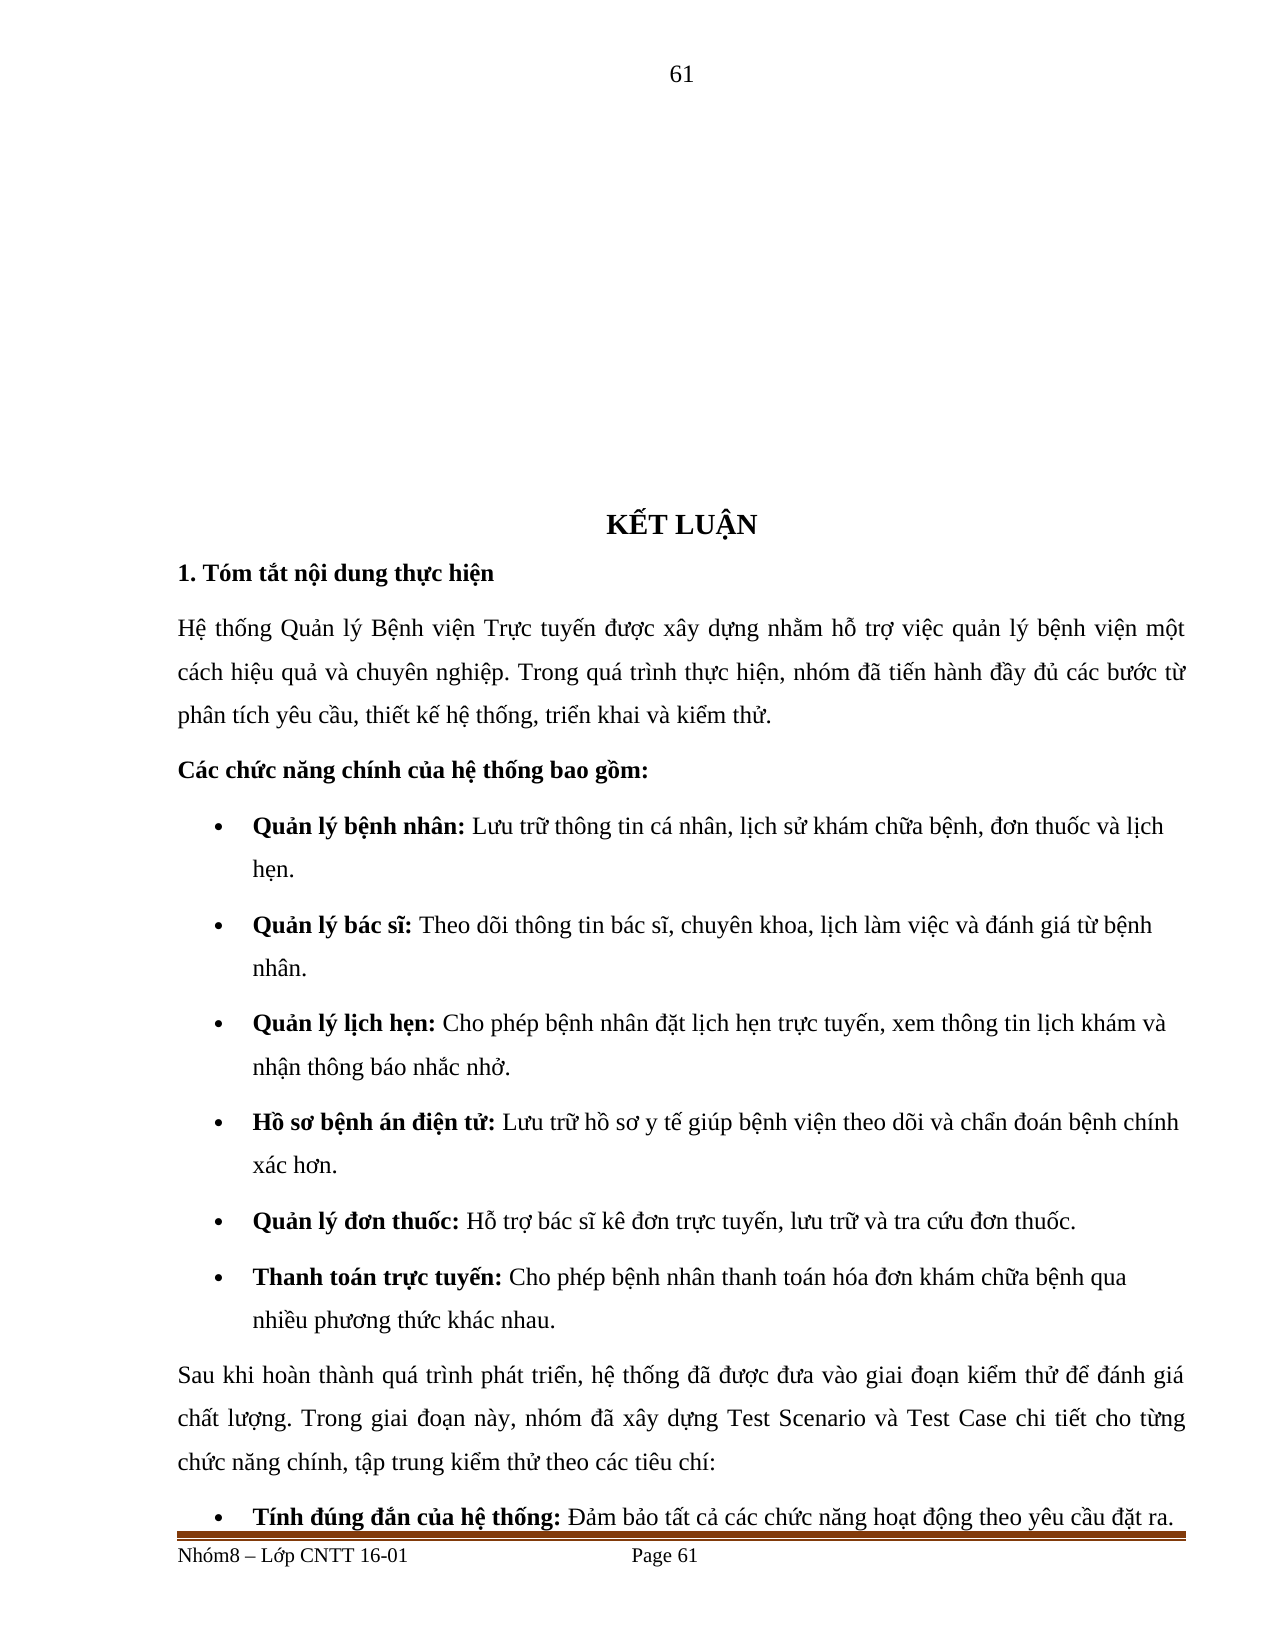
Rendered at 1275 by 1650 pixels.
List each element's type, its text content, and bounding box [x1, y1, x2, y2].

text Hệ thống Quản lý Bệnh viện Trực tuyến được xây dựng nhằm hỗ trợ việc quản lý bệnh viện một cách hiệu quả và chuyên nghiệp. Trong quá trình thực hiện, nhóm đã tiến hành đầy đủ các bước từ phân tích yêu cầu, thiết kế hệ thống, triển khai và kiểm thử. [177, 613, 1186, 728]
text 1. Tóm tắt nội dung thực hiện [177, 558, 1186, 587]
list Quản lý bệnh nhân: Lưu trữ thông tin cá nhân, lịch sử khám chữa bệnh, đơn thuốc và lịch hẹn. [215, 811, 1186, 883]
list Tính đúng đắn của hệ thống: Đảm bảo tất cả các chức năng hoạt động theo yêu cầu đặt ra. [215, 1502, 1186, 1531]
text Các chức năng chính của hệ thống bao gồm: [177, 755, 1186, 784]
subtitle KẾT LUẬN [177, 507, 1186, 541]
list Quản lý bác sĩ: Theo dõi thông tin bác sĩ, chuyên khoa, lịch làm việc và đánh giá từ bệnh nhân. [215, 910, 1186, 982]
list Quản lý đơn thuốc: Hỗ trợ bác sĩ kê đơn trực tuyến, lưu trữ và tra cứu đơn thuốc. [215, 1206, 1186, 1235]
text Sau khi hoàn thành quá trình phát triển, hệ thống đã được đưa vào giai đoạn kiểm thử để đánh giá chất lượng. Trong giai đoạn này, nhóm đã xây dựng Test Scenario và Test Case chi tiết cho từng chức năng chính, tập trung kiểm thử theo các tiêu chí: [177, 1360, 1186, 1475]
list Quản lý lịch hẹn: Cho phép bệnh nhân đặt lịch hẹn trực tuyến, xem thông tin lịch khám và nhận thông báo nhắc nhở. [215, 1008, 1186, 1080]
list Hồ sơ bệnh án điện tử: Lưu trữ hồ sơ y tế giúp bệnh viện theo dõi và chẩn đoán bệnh chính xác hơn. [215, 1107, 1186, 1179]
list Thanh toán trực tuyến: Cho phép bệnh nhân thanh toán hóa đơn khám chữa bệnh qua nhiều phương thức khác nhau. [215, 1262, 1186, 1333]
